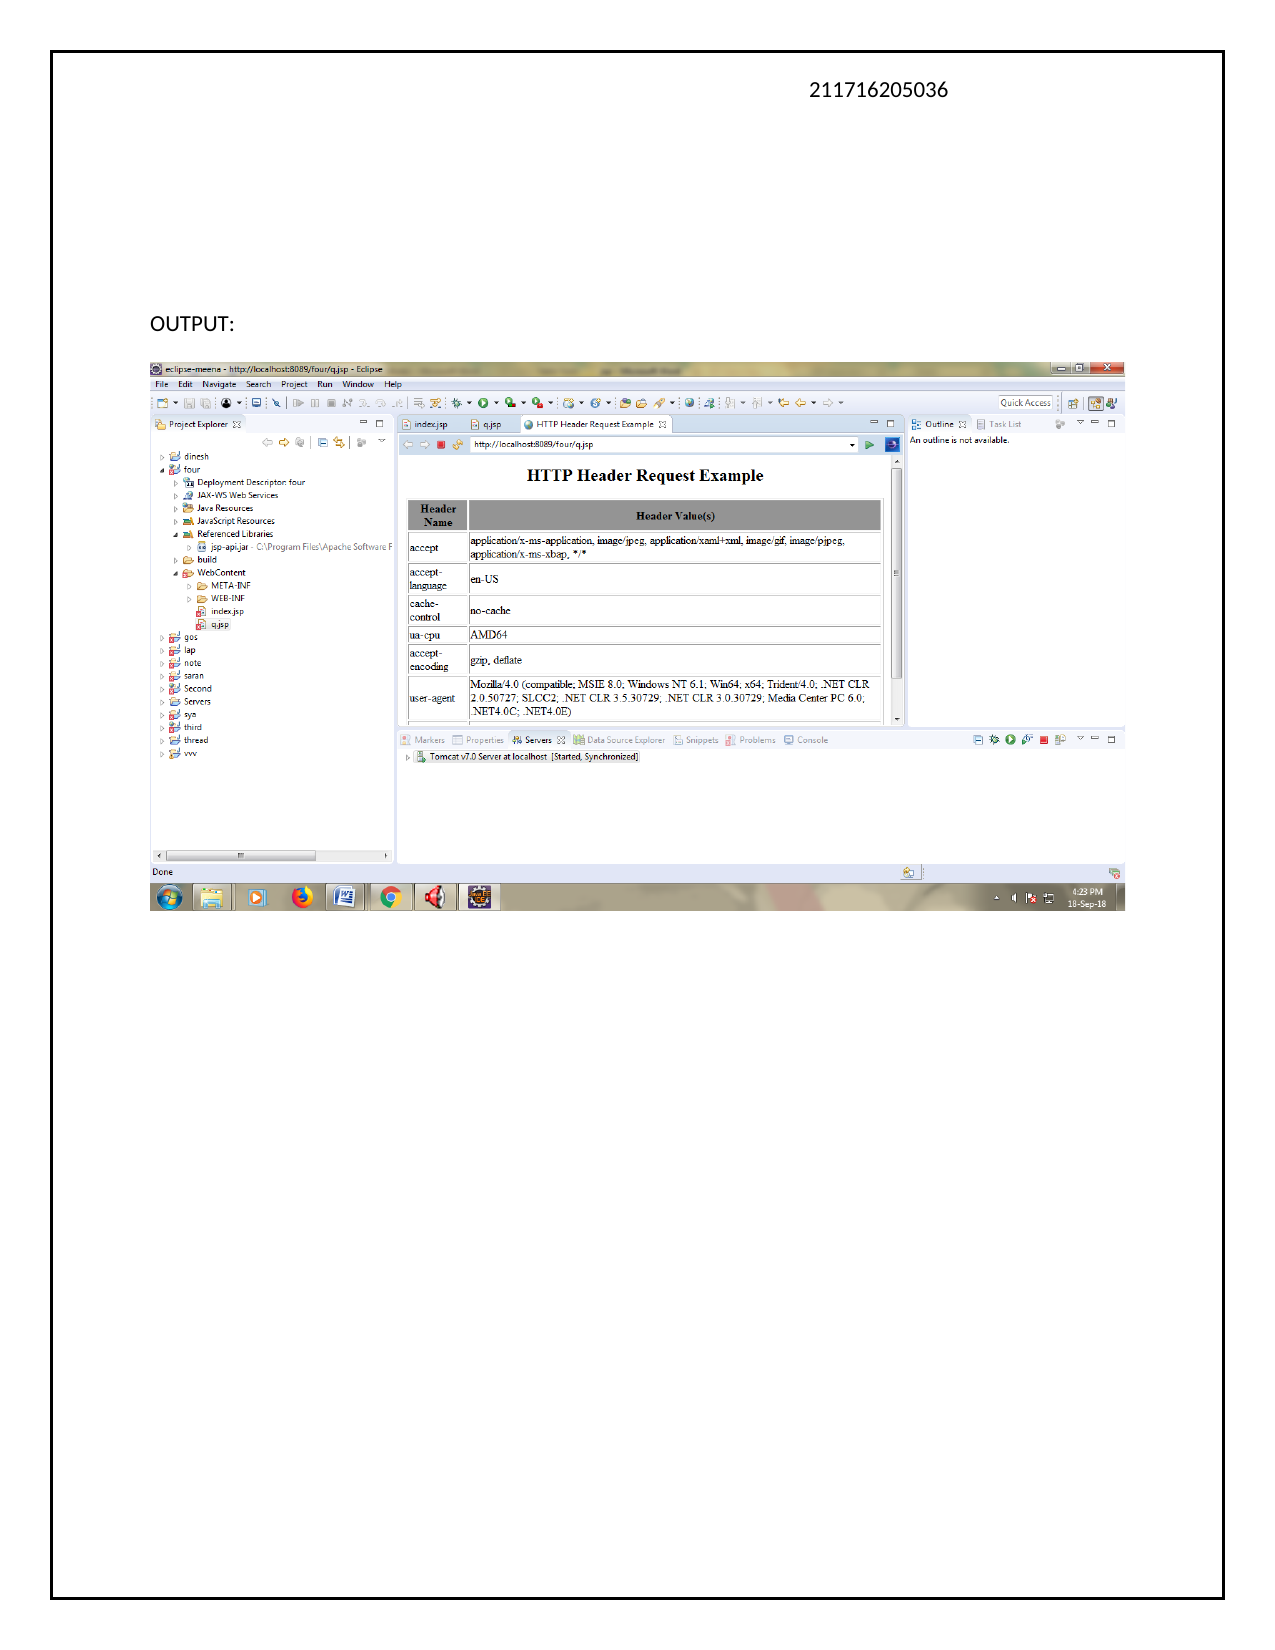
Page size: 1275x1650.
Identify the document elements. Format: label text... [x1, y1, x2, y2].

text OUTPUT: [150, 309, 1125, 337]
picture [150, 362, 1125, 911]
